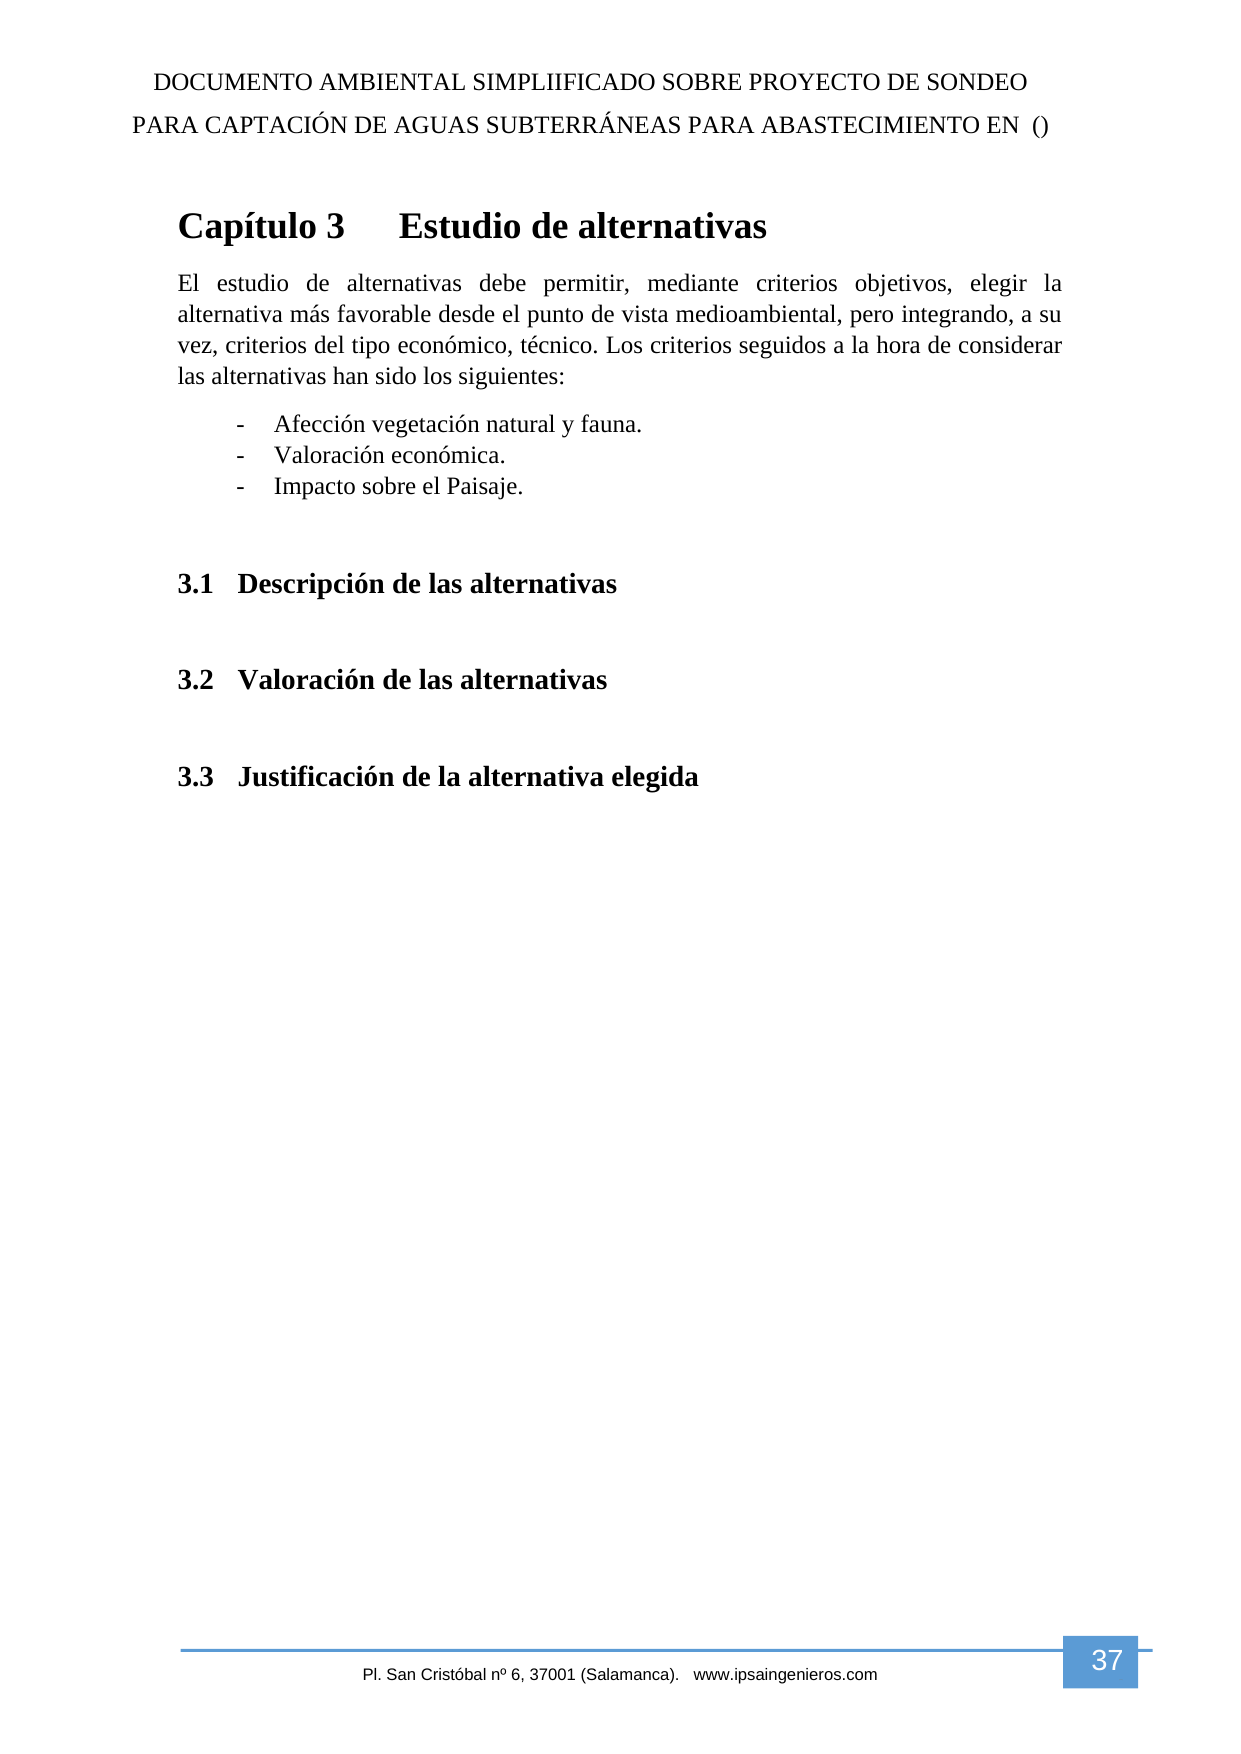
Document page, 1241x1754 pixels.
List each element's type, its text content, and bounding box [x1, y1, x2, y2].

subtitle Valoración de las alternativas [177, 662, 1063, 696]
subtitle Estudio de alternativas [177, 203, 1063, 246]
subtitle Descripción de las alternativas [177, 566, 1063, 600]
list Valoración económica. [236, 440, 1063, 468]
text El estudio de alternativas debe permitir, mediante criterios objetivos, elegir la alternativa más favorable desde el punto de vista medioambiental, pero integrando, a su vez, criterios del tipo económico, técnico. Los criterios seguidos a la hora de considerar las alternativas han sido los siguientes: [177, 268, 1063, 390]
list Impacto sobre el Paisaje. [236, 471, 1063, 499]
subtitle Justificación de la alternativa elegida [177, 759, 1063, 792]
list Afección vegetación natural y fauna. [236, 409, 1063, 437]
